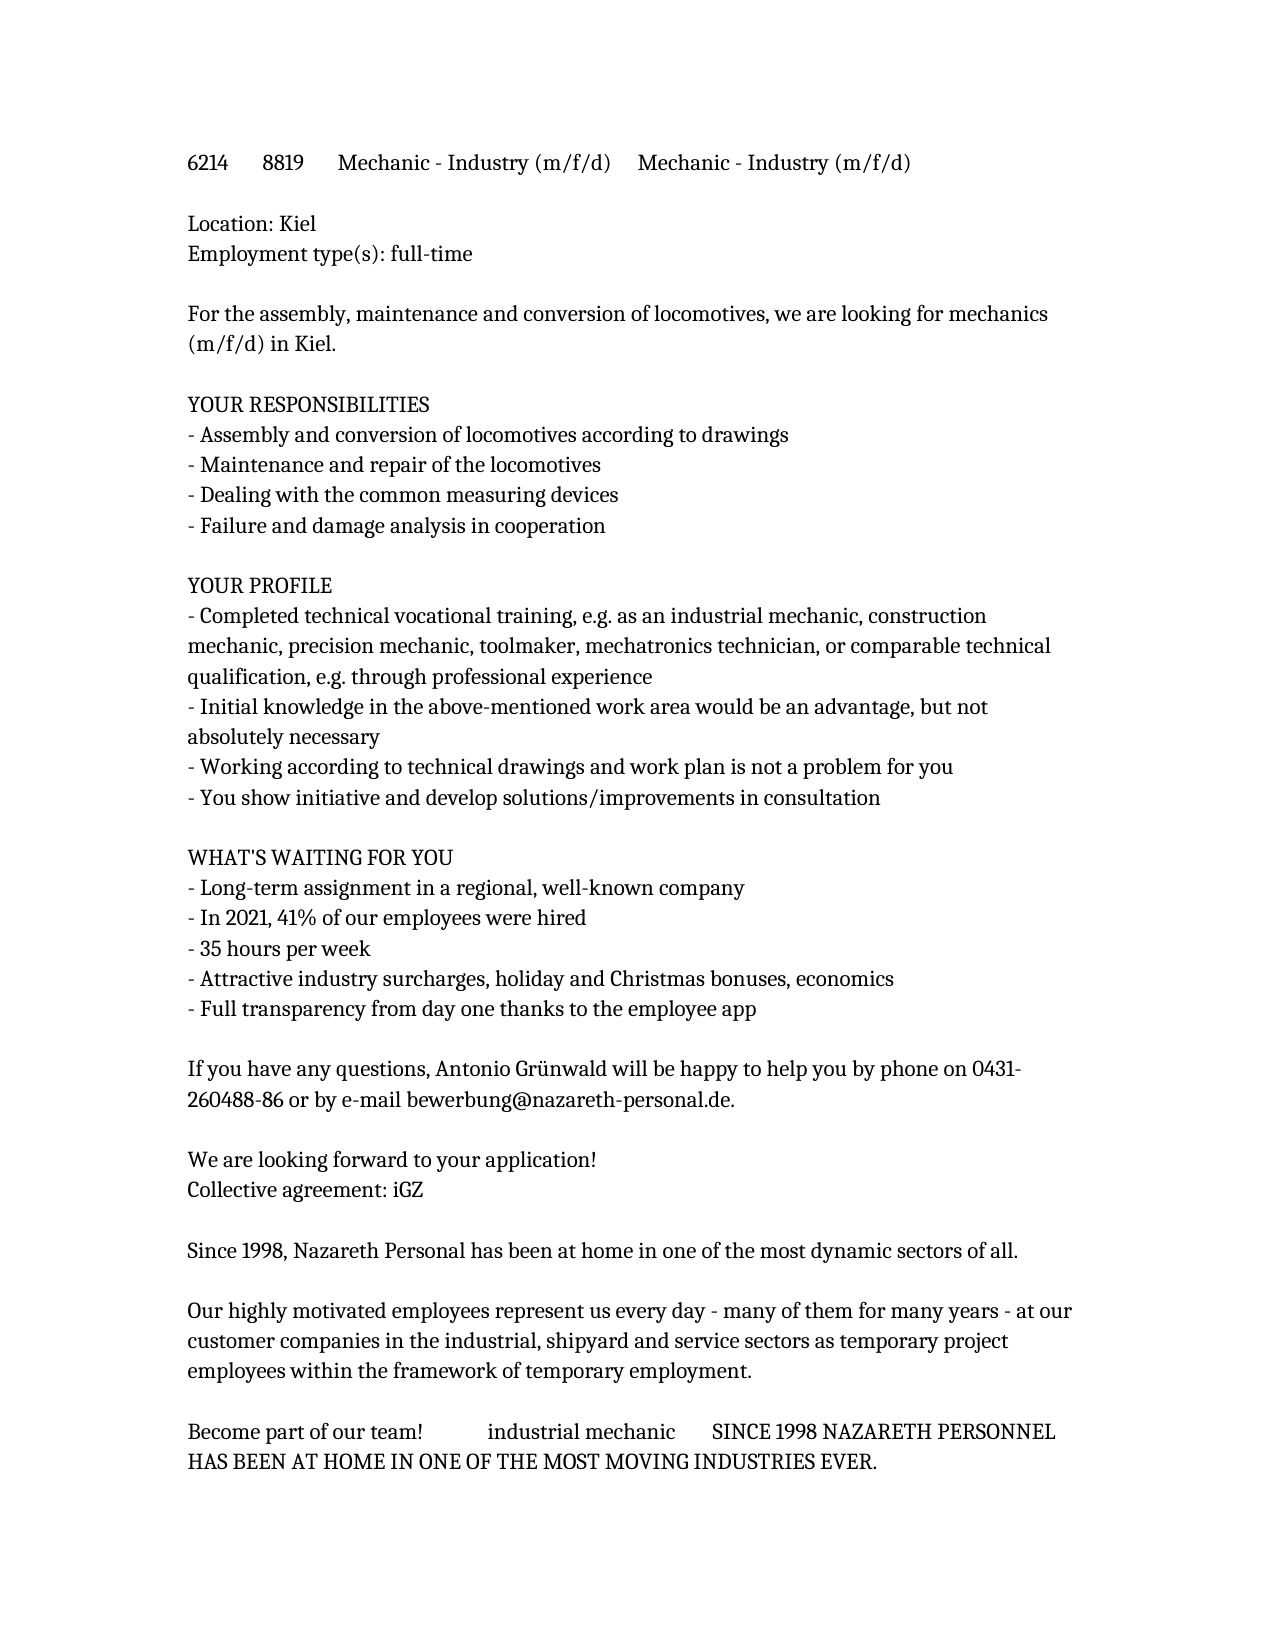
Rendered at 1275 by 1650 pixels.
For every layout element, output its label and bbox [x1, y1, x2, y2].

text [187, 150, 1087, 1475]
